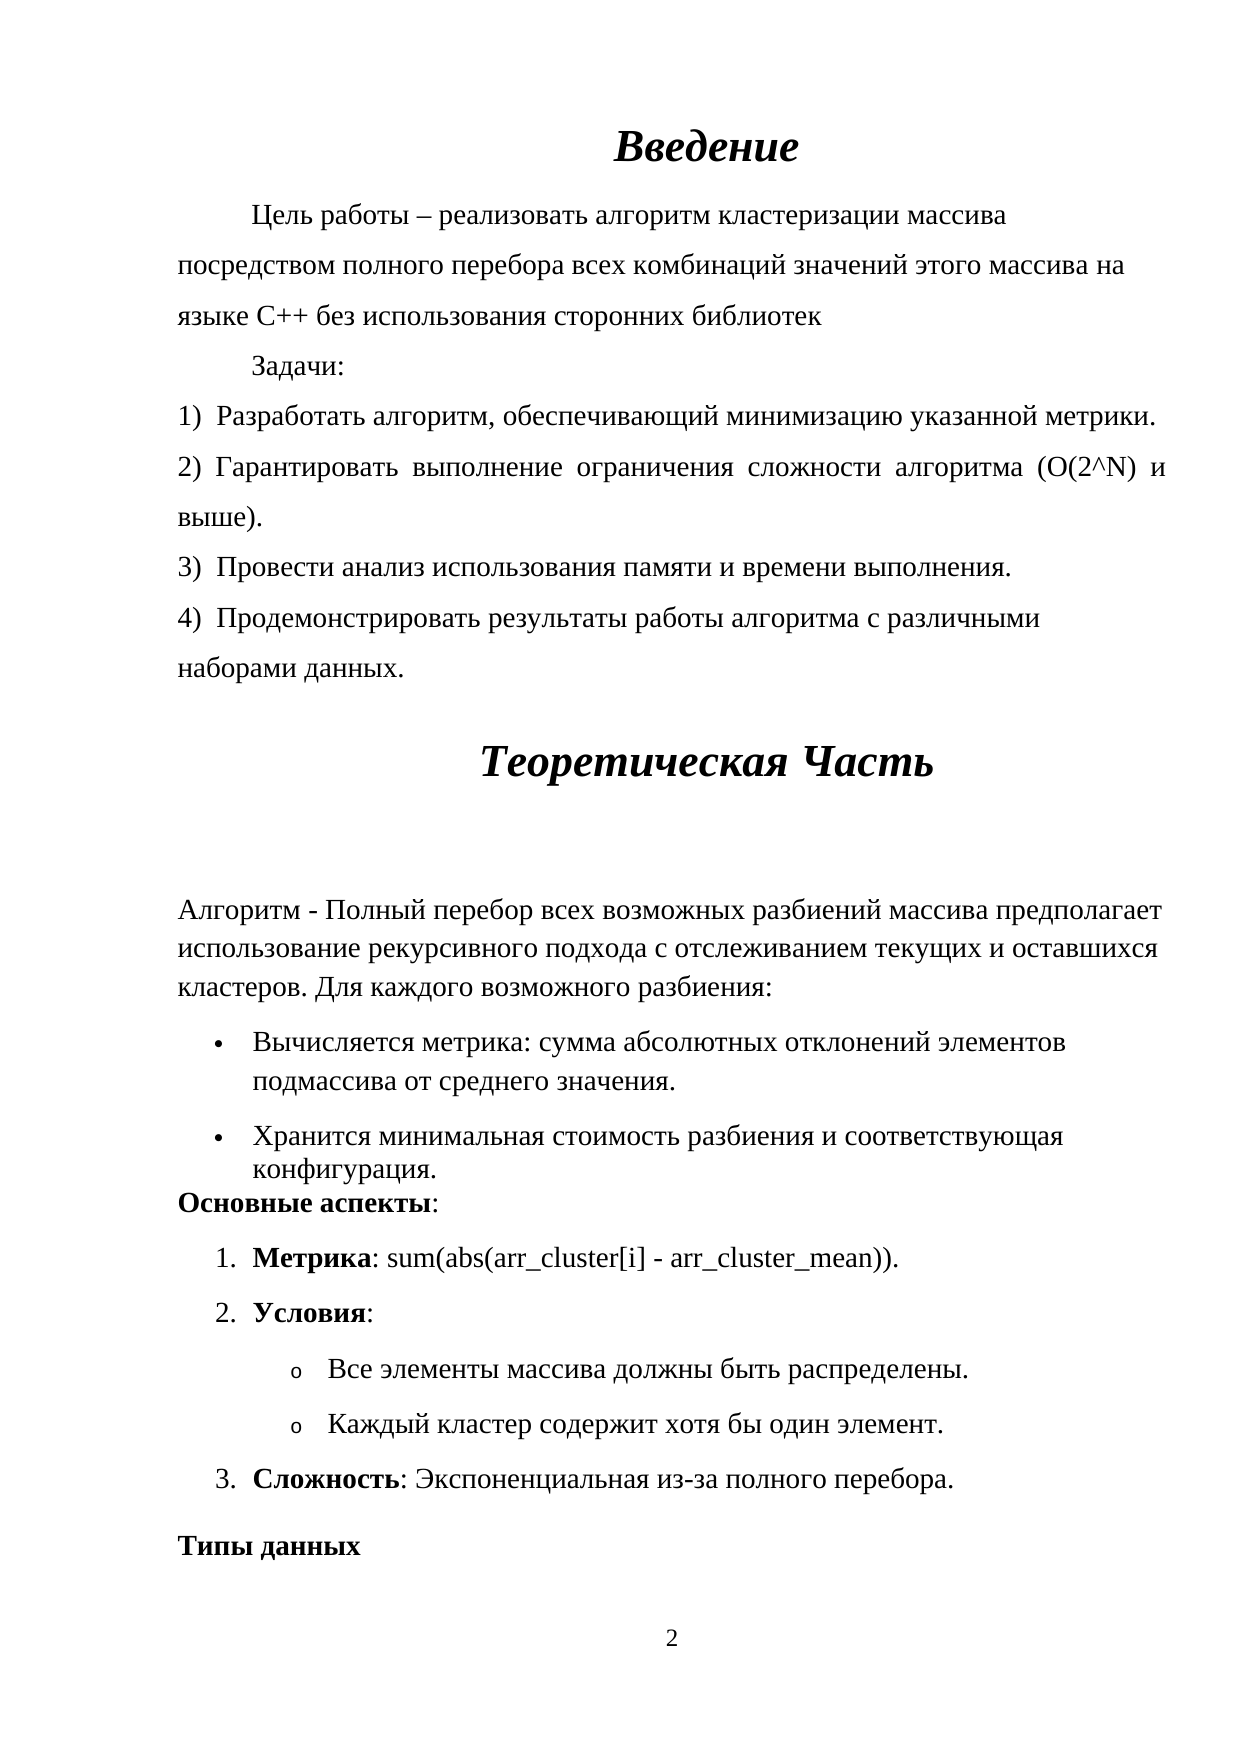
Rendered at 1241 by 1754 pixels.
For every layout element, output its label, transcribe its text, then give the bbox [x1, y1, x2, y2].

text Задачи: 1) Разработать алгоритм, обеспечивающий минимизацию указанной метрики. [177, 348, 1167, 432]
text Введение [177, 118, 1167, 171]
text 4) Продемонстрировать результаты работы алгоритма с различными наборами данных. [177, 600, 1167, 683]
list Сложность: Экспоненциальная из-за полного перебора. [215, 1461, 1167, 1495]
text Алгоритм - Полный перебор всех возможных разбиений массива предполагает использование рекурсивного подхода с отслеживанием текущих и оставшихся кластеров. Для каждого возможного разбиения: [177, 892, 1167, 1003]
text 3) Провести анализ использования памяти и времени выполнения. [177, 549, 1167, 583]
text Типы данных [177, 1528, 1167, 1562]
text Основные аспекты: [177, 1185, 1167, 1219]
list Каждый кластер содержит хотя бы один элемент. [290, 1406, 1167, 1439]
text 2) Гарантировать выполнение ограничения сложности алгоритма (O(2^N) и выше). [177, 449, 1167, 533]
list Вычисляется метрика: сумма абсолютных отклонений элементов подмассива от среднего значения. [215, 1024, 1167, 1096]
list Метрика: sum(abs(arr_cluster[i] - arr_cluster_mean)). [215, 1240, 1167, 1274]
text Теоретическая Часть [177, 734, 1167, 787]
list Хранится минимальная стоимость разбиения и соответствующая конфигурация. [215, 1118, 1167, 1185]
list Все элементы массива должны быть распределены. [290, 1351, 1167, 1384]
text Цель работы – реализовать алгоритм кластеризации массива посредством полного перебора всех комбинаций значений этого массива на языке C++ без использования сторонних библиотек [177, 197, 1167, 331]
list Условия: [215, 1296, 1167, 1329]
